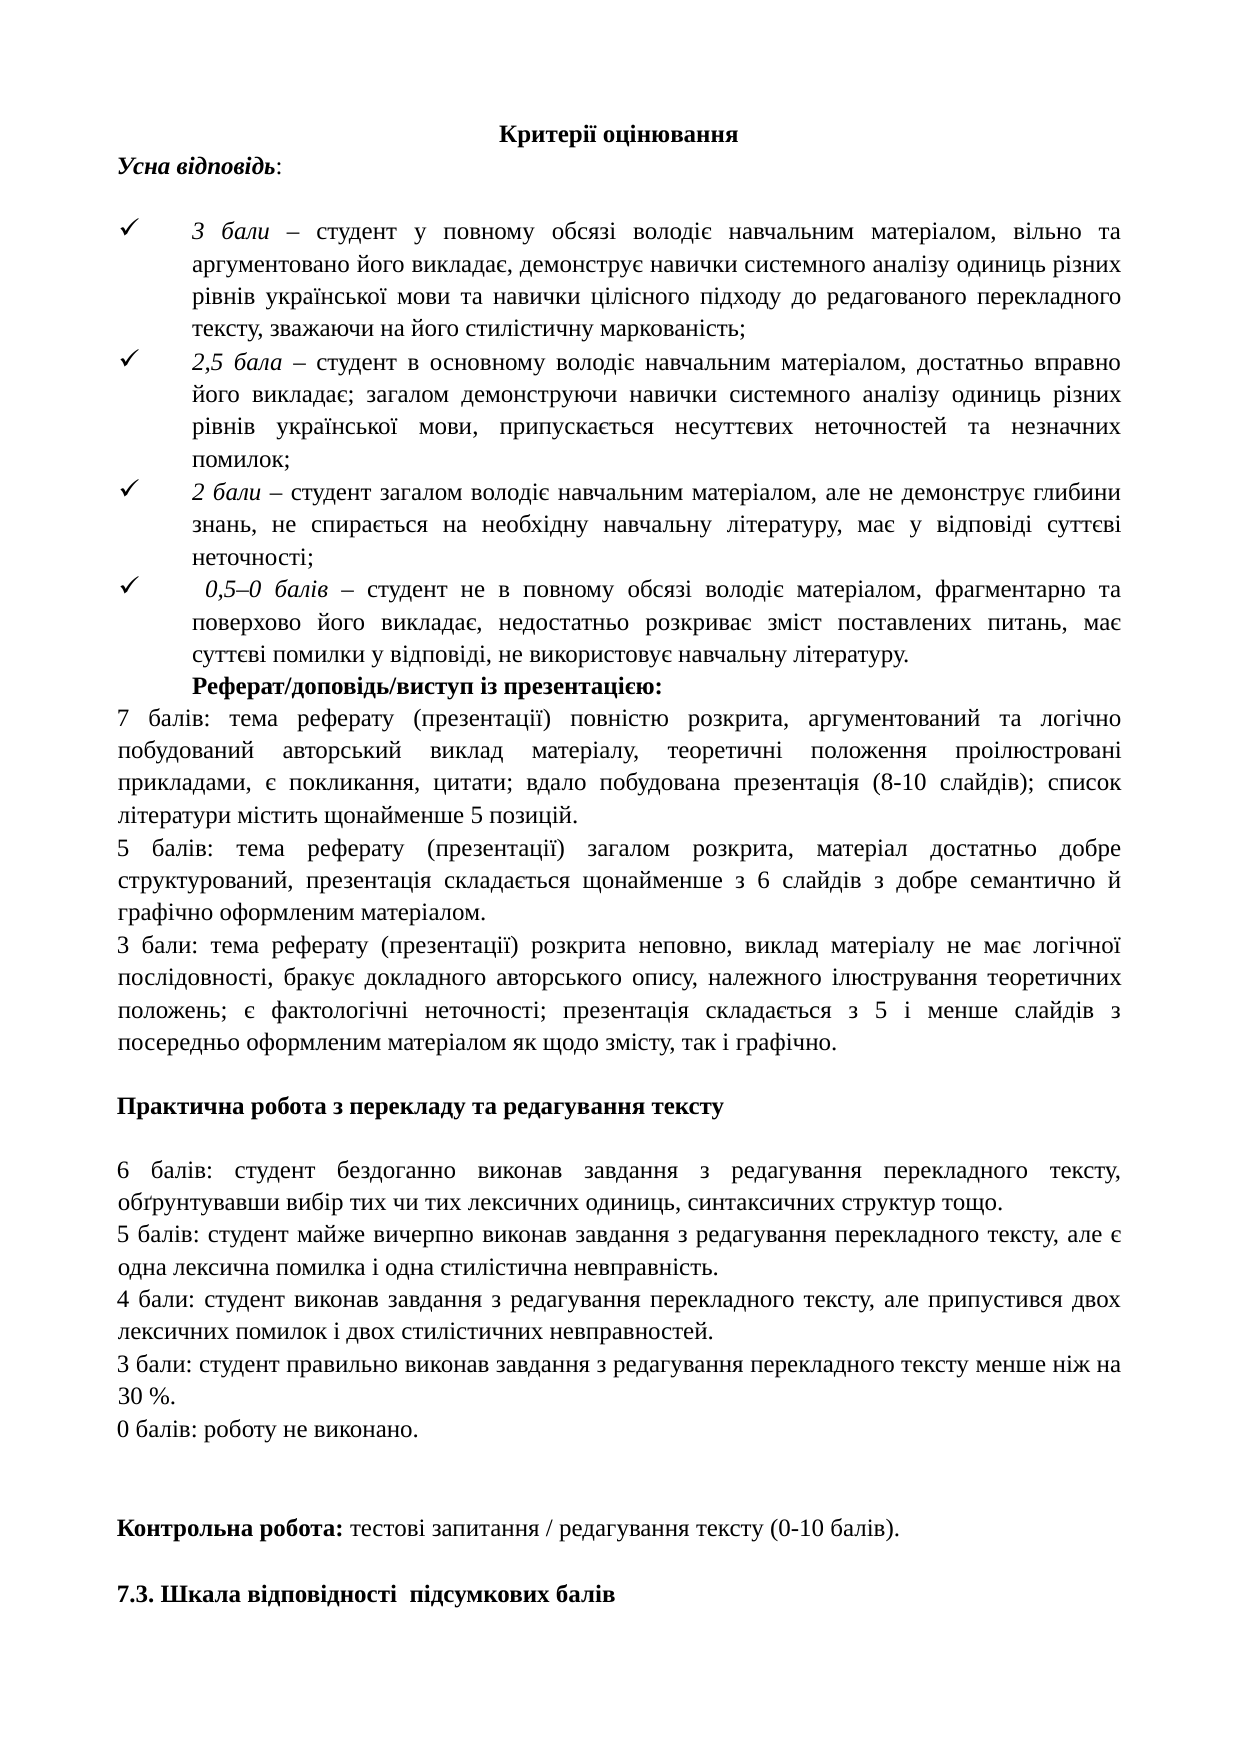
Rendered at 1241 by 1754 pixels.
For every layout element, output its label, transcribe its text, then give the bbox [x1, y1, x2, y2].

list 0,5–0 балів – студент не в повному обсязі володіє матеріалом, фрагментарно та поверхово його викладає, недостатньо розкриває зміст поставлених питань, має суттєві помилки у відповіді, не використовує навчальну літературу. [118, 574, 1122, 667]
list 2 бали – студент загалом володіє навчальним матеріалом, але не демонструє глибини знань, не спирається на необхідну навчальну літературу, має у відповіді суттєві неточності; [118, 477, 1122, 570]
text 0 балів: роботу не виконано. [117, 1414, 1122, 1443]
text 3 бали: тема реферату (презентації) розкрита неповно, виклад матеріалу не має логічної послідовності, бракує докладного авторського опису, належного ілюстрування теоретичних положень; є фактологічні неточності; презентація складається з 5 і менше слайдів з посередньо оформленим матеріалом як щодо змісту, так і графічно. [117, 930, 1122, 1056]
text 6 балів: студент бездоганно виконав завдання з редагування перекладного тексту, обґрунтувавши вибір тих чи тих лексичних одиниць, синтаксичних структур тощо. [117, 1155, 1122, 1216]
text 3 бали: студент правильно виконав завдання з редагування перекладного тексту менше ніж на 30 %. [117, 1349, 1122, 1410]
text Реферат/доповідь/виступ із презентацією: [192, 671, 1122, 700]
text 7.3. Шкала відповідності підсумкових балів [117, 1579, 1122, 1608]
list 3 бали – студент у повному обсязі володіє навчальним матеріалом, вільно та аргументовано його викладає, демонструє навички системного аналізу одиниць різних рівнів української мови та навички цілісного підходу до редагованого перекладного тексту, зважаючи на його стилістичну маркованість; [118, 216, 1122, 342]
text Практична робота з перекладу та редагування тексту [117, 1091, 1122, 1120]
list 2,5 бала – студент в основному володіє навчальним матеріалом, достатньо вправно його викладає; загалом демонструючи навички системного аналізу одиниць різних рівнів української мови, припускається несуттєвих неточностей та незначних помилок; [118, 347, 1122, 472]
text Критерії оцінювання Усна відповідь: [117, 119, 794, 179]
text 5 балів: тема реферату (презентації) загалом розкрита, матеріал достатньо добре структурований, презентація складається щонайменше з 6 слайдів з добре семантично й графічно оформленим матеріалом. [117, 833, 1122, 926]
text 5 балів: студент майже вичерпно виконав завдання з редагування перекладного тексту, але є одна лексична помилка і одна стилістична невправність. [117, 1219, 1122, 1280]
text 7 балів: тема реферату (презентації) повністю розкрита, аргументований та логічно побудований авторський виклад матеріалу, теоретичні положення проілюстровані прикладами, є покликання, цитати; вдало побудована презентація (8-10 слайдів); список літератури містить щонайменше 5 позицій. [117, 703, 1122, 828]
text Контрольна робота: тестові запитання / редагування тексту (0-10 балів). [117, 1513, 1122, 1542]
text 4 бали: студент виконав завдання з редагування перекладного тексту, але припустився двох лексичних помилок і двох стилістичних невправностей. [117, 1284, 1122, 1345]
